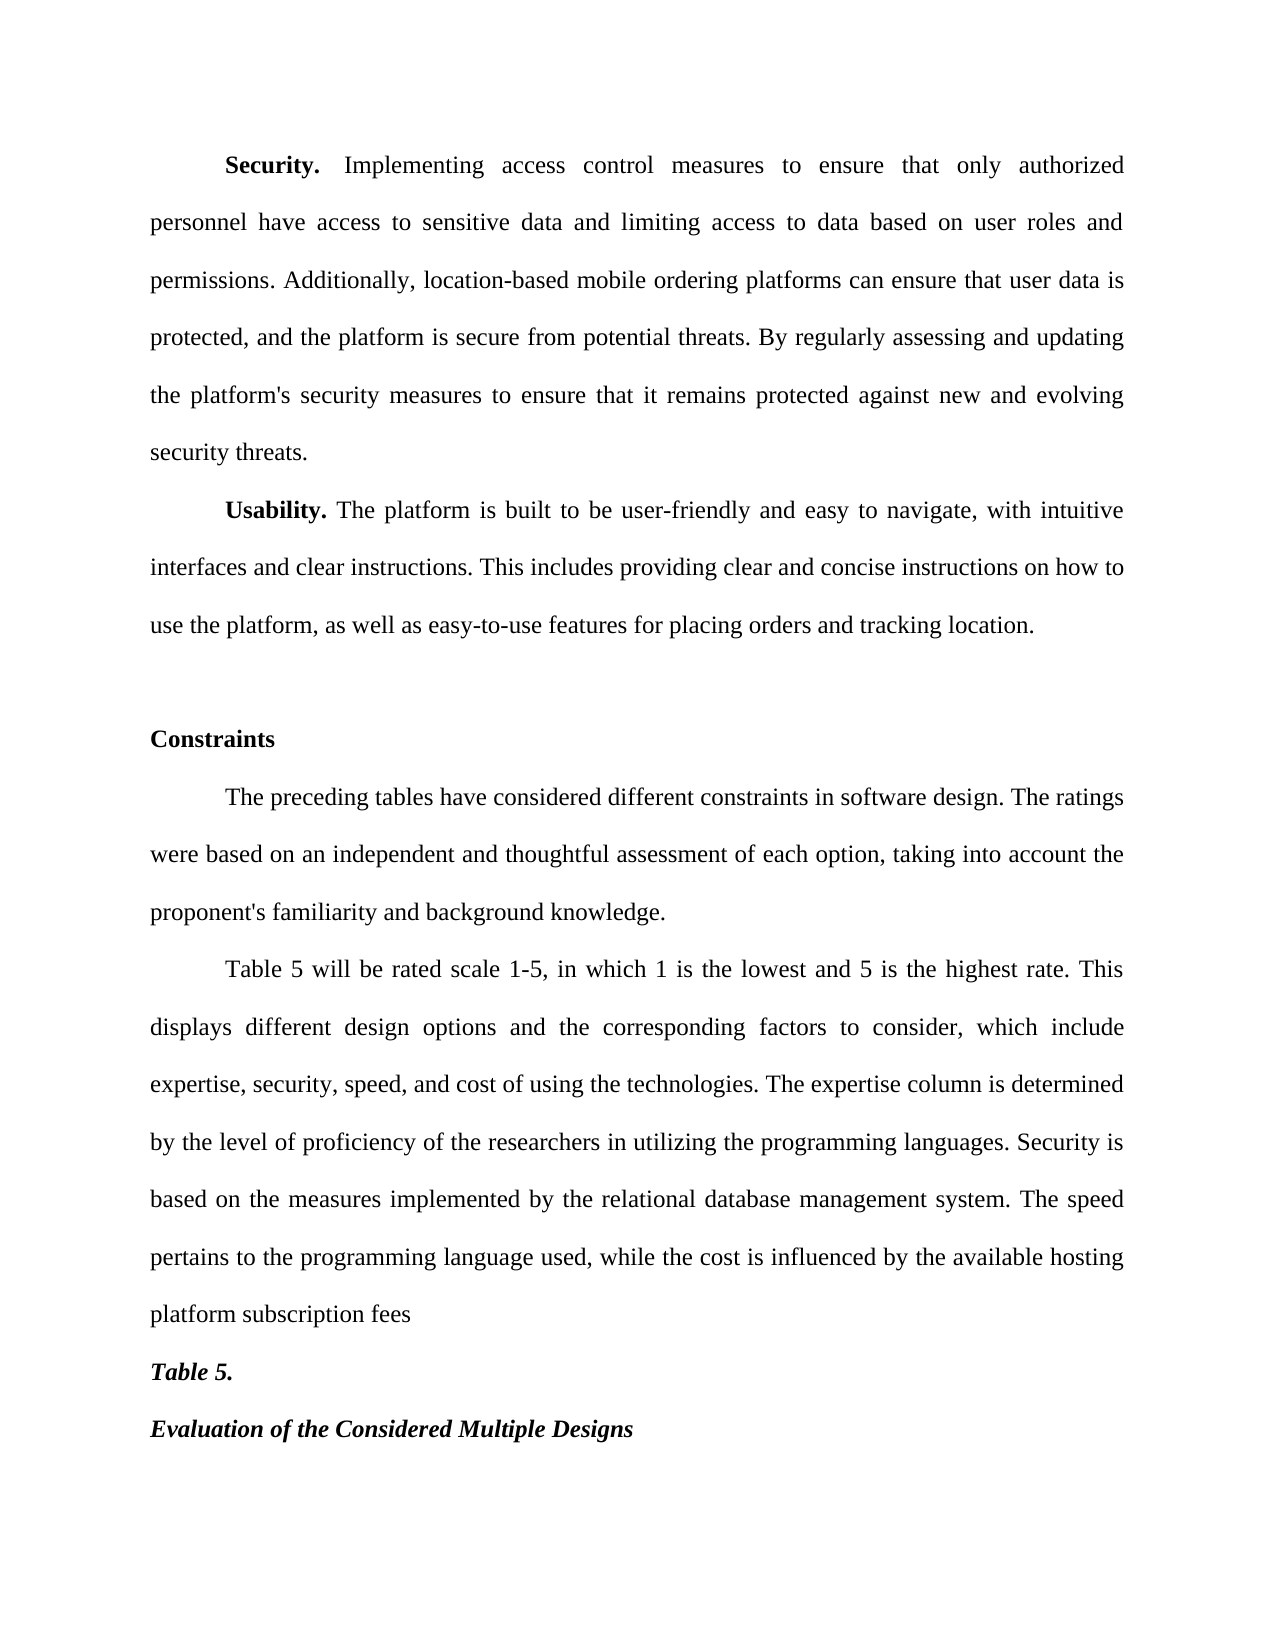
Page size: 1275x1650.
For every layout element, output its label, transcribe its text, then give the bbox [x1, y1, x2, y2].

text Security. Implementing access control measures to ensure that only authorized personnel have access to sensitive data and limiting access to data based on user roles and permissions. Additionally, location-based mobile ordering platforms can ensure that user data is protected, and the platform is secure from potential threats. By regularly assessing and updating the platform's security measures to ensure that it remains protected against new and evolving security threats. [150, 150, 1125, 466]
text The preceding tables have considered different constraints in software design. The ratings were based on an independent and thoughtful assessment of each option, taking into account the proponent's familiarity and background knowledge. [150, 782, 1125, 926]
text Evaluation of the Considered Multiple Designs [150, 1414, 1125, 1443]
text Table 5. [150, 1357, 1125, 1386]
text Table 5 will be rated scale 1-5, in which 1 is the lowest and 5 is the highest rate. This displays different design options and the corresponding factors to consider, which include expertise, security, speed, and cost of using the technologies. The expertise column is determined by the level of proficiency of the researchers in utilizing the programming languages. Security is based on the measures implemented by the relational database management system. The speed pertains to the programming language used, while the cost is influenced by the available hosting platform subscription fees [150, 954, 1125, 1328]
text Usability. The platform is built to be user-friendly and easy to navigate, with intuitive interfaces and clear instructions. This includes providing clear and concise instructions on how to use the platform, as well as easy-to-use features for placing orders and tracking location. [150, 495, 1125, 639]
text Constraints [150, 724, 1125, 753]
